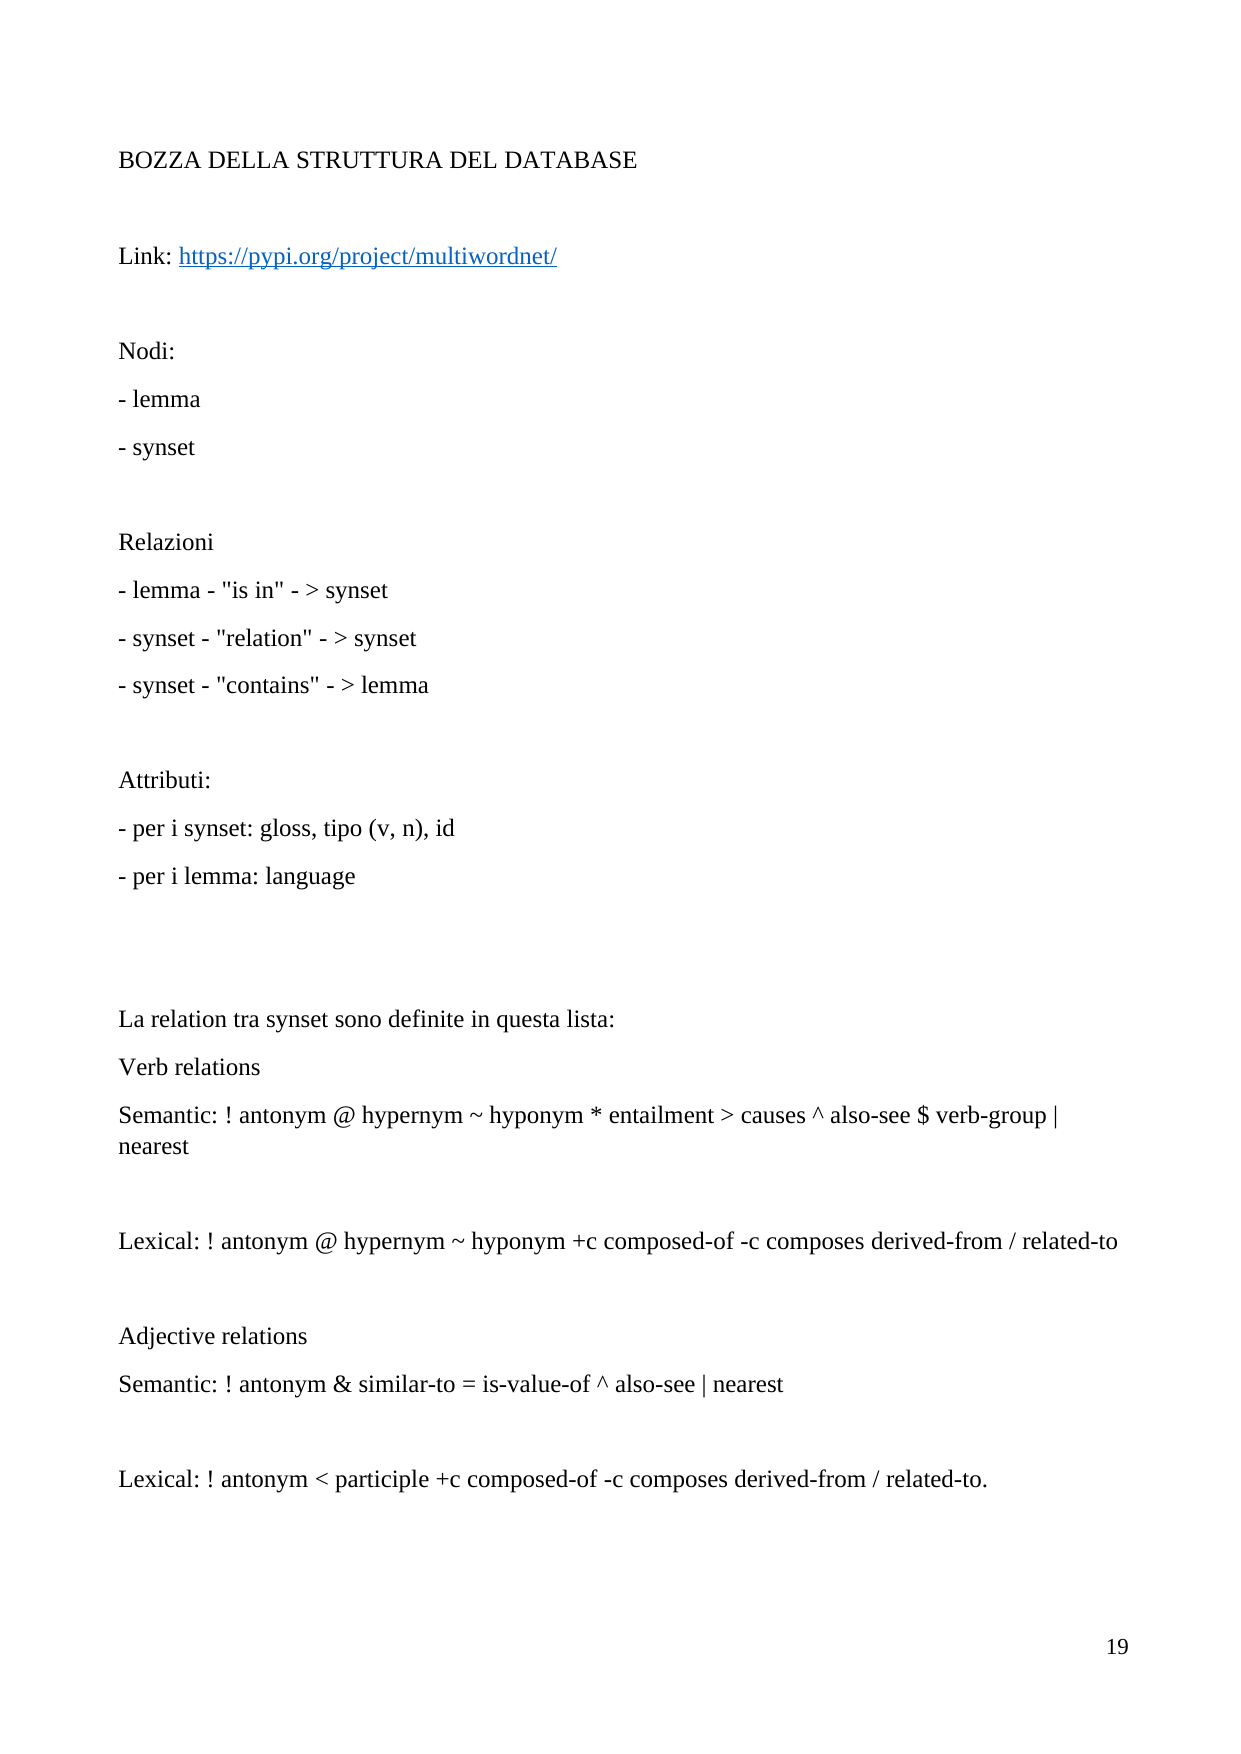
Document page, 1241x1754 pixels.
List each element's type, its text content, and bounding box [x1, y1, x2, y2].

text Link: https://pypi.org/project/multiwordnet/ [118, 241, 1136, 270]
text Verb relations [118, 1052, 1136, 1081]
text Adjective relations [118, 1321, 1136, 1350]
text Lexical: ! antonym @ hypernym ~ hyponym +c composed-of -c composes derived-from / related-to [118, 1226, 1136, 1255]
list lemma - "is in" - > synset [118, 575, 1136, 604]
text Nodi: [118, 336, 1136, 365]
text Semantic: ! antonym & similar-to = is-value-of ^ also-see | nearest [118, 1369, 1136, 1398]
list synset [118, 432, 1136, 461]
text Relazioni [118, 527, 1136, 556]
list synset - "contains" - > lemma [118, 670, 1136, 699]
list per i lemma: language [118, 861, 1136, 890]
list lemma [118, 384, 1136, 413]
text Lexical: ! antonym < participle +c composed-of -c composes derived-from / related-to. [118, 1464, 1136, 1493]
text Semantic: ! antonym @ hypernym ~ hyponym * entailment > causes ^ also-see $ verb-group | nearest [118, 1100, 1060, 1159]
text La relation tra synset sono definite in questa lista: [118, 1004, 1136, 1033]
text BOZZA DELLA STRUTTURA DEL DATABASE [118, 146, 1136, 174]
text Attributi: [118, 766, 1136, 794]
list synset - "relation" - > synset [118, 623, 1136, 651]
list per i synset: gloss, tipo (v, n), id [118, 813, 1136, 842]
